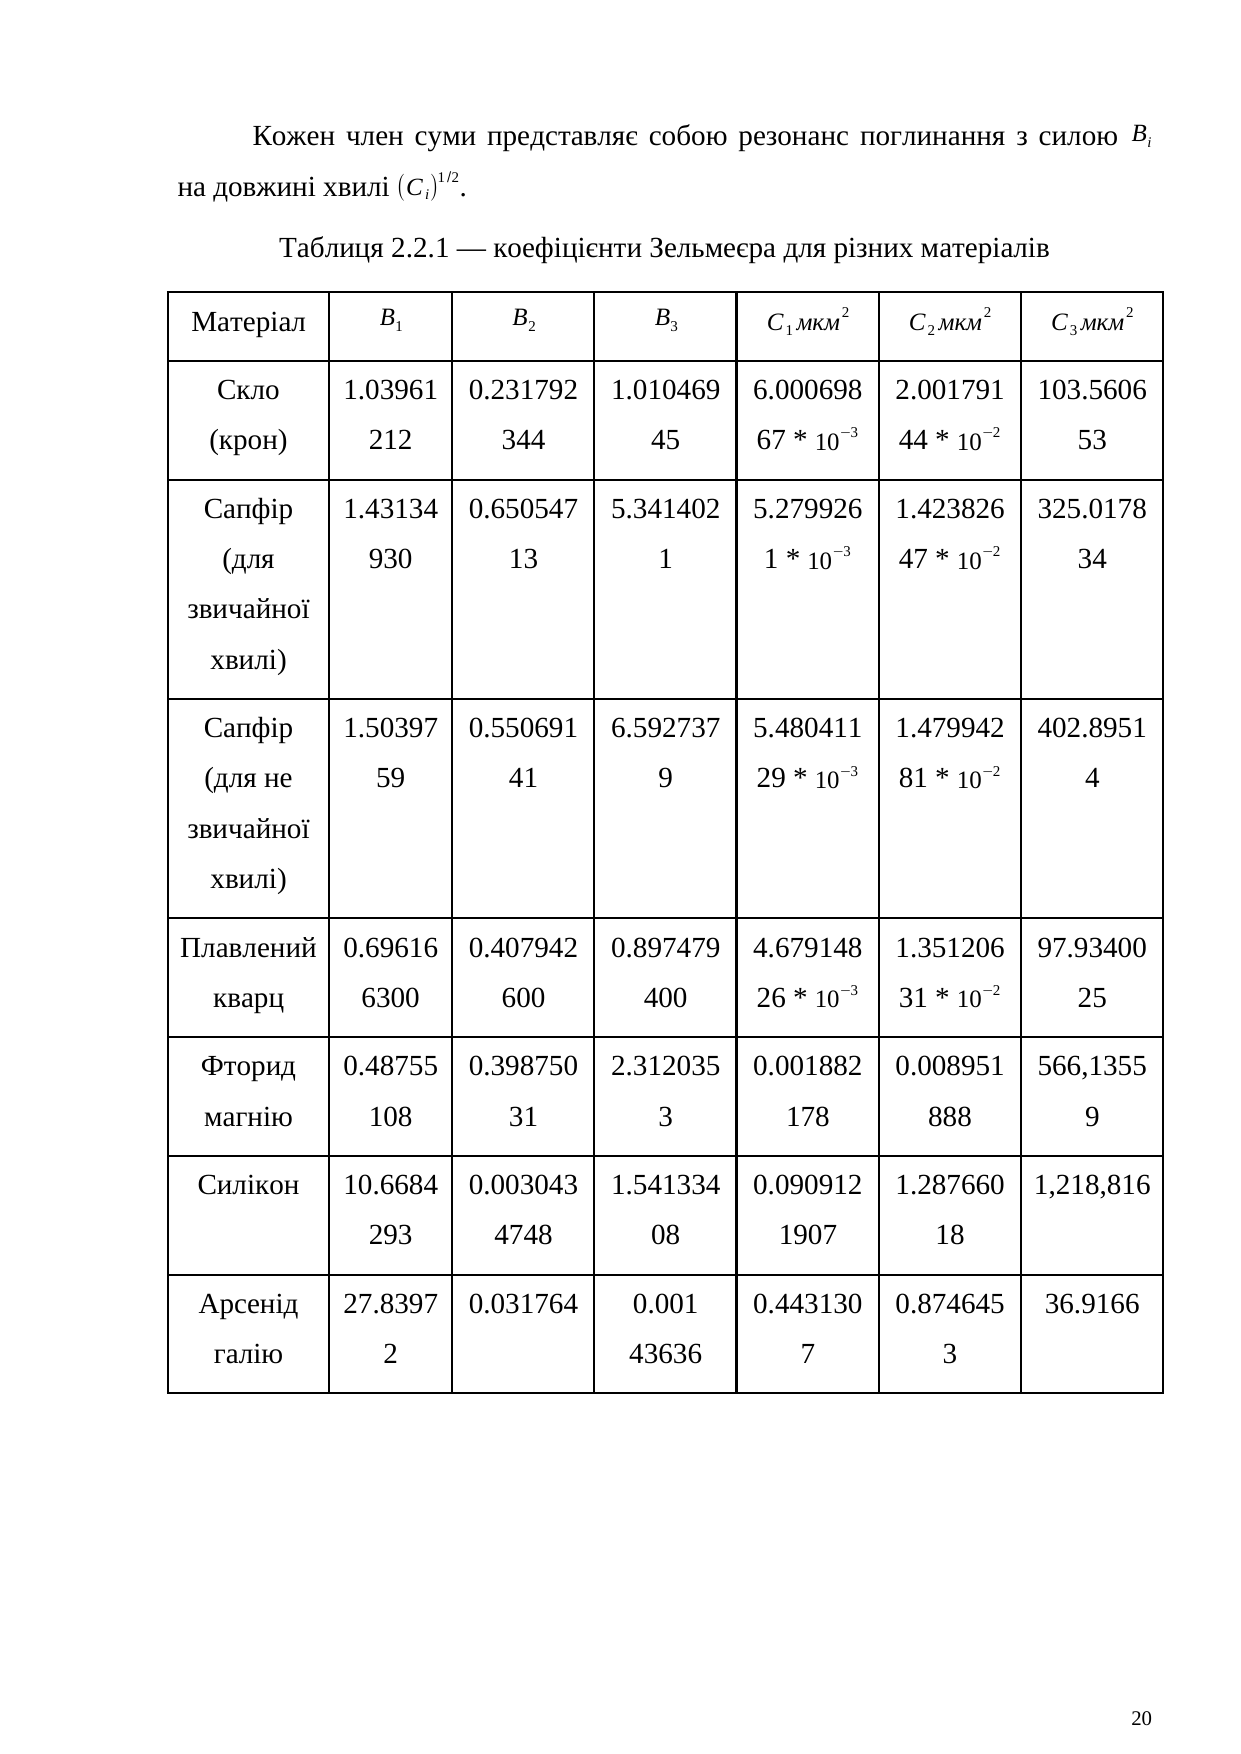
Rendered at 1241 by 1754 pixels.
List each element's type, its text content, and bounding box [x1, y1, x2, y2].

table_cell 2.3120353 [595, 1038, 735, 1155]
table_cell 27.83972 [330, 1276, 451, 1392]
table_cell 566,13559 [1022, 1038, 1162, 1155]
table_cell 1.35120631 * [880, 919, 1020, 1036]
table_cell 36.9166 [1022, 1276, 1162, 1392]
table_cell 1.03961212 [330, 362, 451, 478]
table_cell 97.9340025 [1022, 919, 1162, 1036]
table_cell 0.48755108 [330, 1038, 451, 1155]
table_cell 103.560653 [1022, 362, 1162, 478]
table_cell 0.55069141 [453, 700, 593, 917]
table_cell 0.001882178 [738, 1038, 878, 1155]
table_cell Сапфір (для звичайної хвилі) [169, 481, 328, 698]
table_cell 0.897479400 [595, 919, 735, 1036]
table_cell 5.2799261 * [738, 481, 878, 698]
table_cell 402.89514 [1022, 700, 1162, 917]
table_cell 5.3414021 [595, 481, 735, 698]
table_header [330, 293, 451, 360]
table_cell 1.28766018 [880, 1157, 1020, 1273]
table_cell 0.65054713 [453, 481, 593, 698]
table_cell 0.231792344 [453, 362, 593, 478]
table_header Матеріал [169, 293, 328, 360]
table_cell 1.43134930 [330, 481, 451, 698]
table_cell Арсенід галію [169, 1276, 328, 1392]
table_cell 0.696166300 [330, 919, 451, 1036]
table_cell 6.00069867 * [738, 362, 878, 478]
table_cell 0.001 43636 [595, 1276, 735, 1392]
table_cell Силікон [169, 1157, 328, 1273]
table_cell 0.0909121907 [738, 1157, 878, 1273]
table_cell 0.4431307 [738, 1276, 878, 1392]
table_cell 1,218,816 [1022, 1157, 1162, 1273]
table_cell 0.031764 [453, 1276, 593, 1392]
table_cell 1.54133408 [595, 1157, 735, 1273]
table_cell 0.39875031 [453, 1038, 593, 1155]
table_cell 1.01046945 [595, 362, 735, 478]
table_cell 6.5927379 [595, 700, 735, 917]
table_cell 1.42382647 * [880, 481, 1020, 698]
table_cell 4.67914826 * [738, 919, 878, 1036]
table_header [738, 293, 878, 360]
text Таблиця 2.2.1 — коефіцієнти Зельмеєра для різних матеріалів [177, 231, 1152, 264]
table_header [595, 293, 735, 360]
table_cell 325.017834 [1022, 481, 1162, 698]
table_cell Сапфір (для не звичайної хвилі) [169, 700, 328, 917]
table_header [880, 293, 1020, 360]
table_header [453, 293, 593, 360]
table_cell Плавлений кварц [169, 919, 328, 1036]
table_cell 0.0030434748 [453, 1157, 593, 1273]
table_cell 0.407942600 [453, 919, 593, 1036]
table_cell 1.47994281 * [880, 700, 1020, 917]
table_cell 2.00179144 * [880, 362, 1020, 478]
table_cell 0.8746453 [880, 1276, 1020, 1392]
table_cell Фторид магнію [169, 1038, 328, 1155]
table_cell 1.5039759 [330, 700, 451, 917]
table_cell 10.6684293 [330, 1157, 451, 1273]
table_header [1022, 293, 1162, 360]
table_cell 5.48041129 * [738, 700, 878, 917]
table_cell 0.008951888 [880, 1038, 1020, 1155]
table_cell Скло (крон) [169, 362, 328, 478]
text Кожен член суми представляє собою резонанс поглинання з силою на довжині хвилі . [177, 118, 1152, 203]
